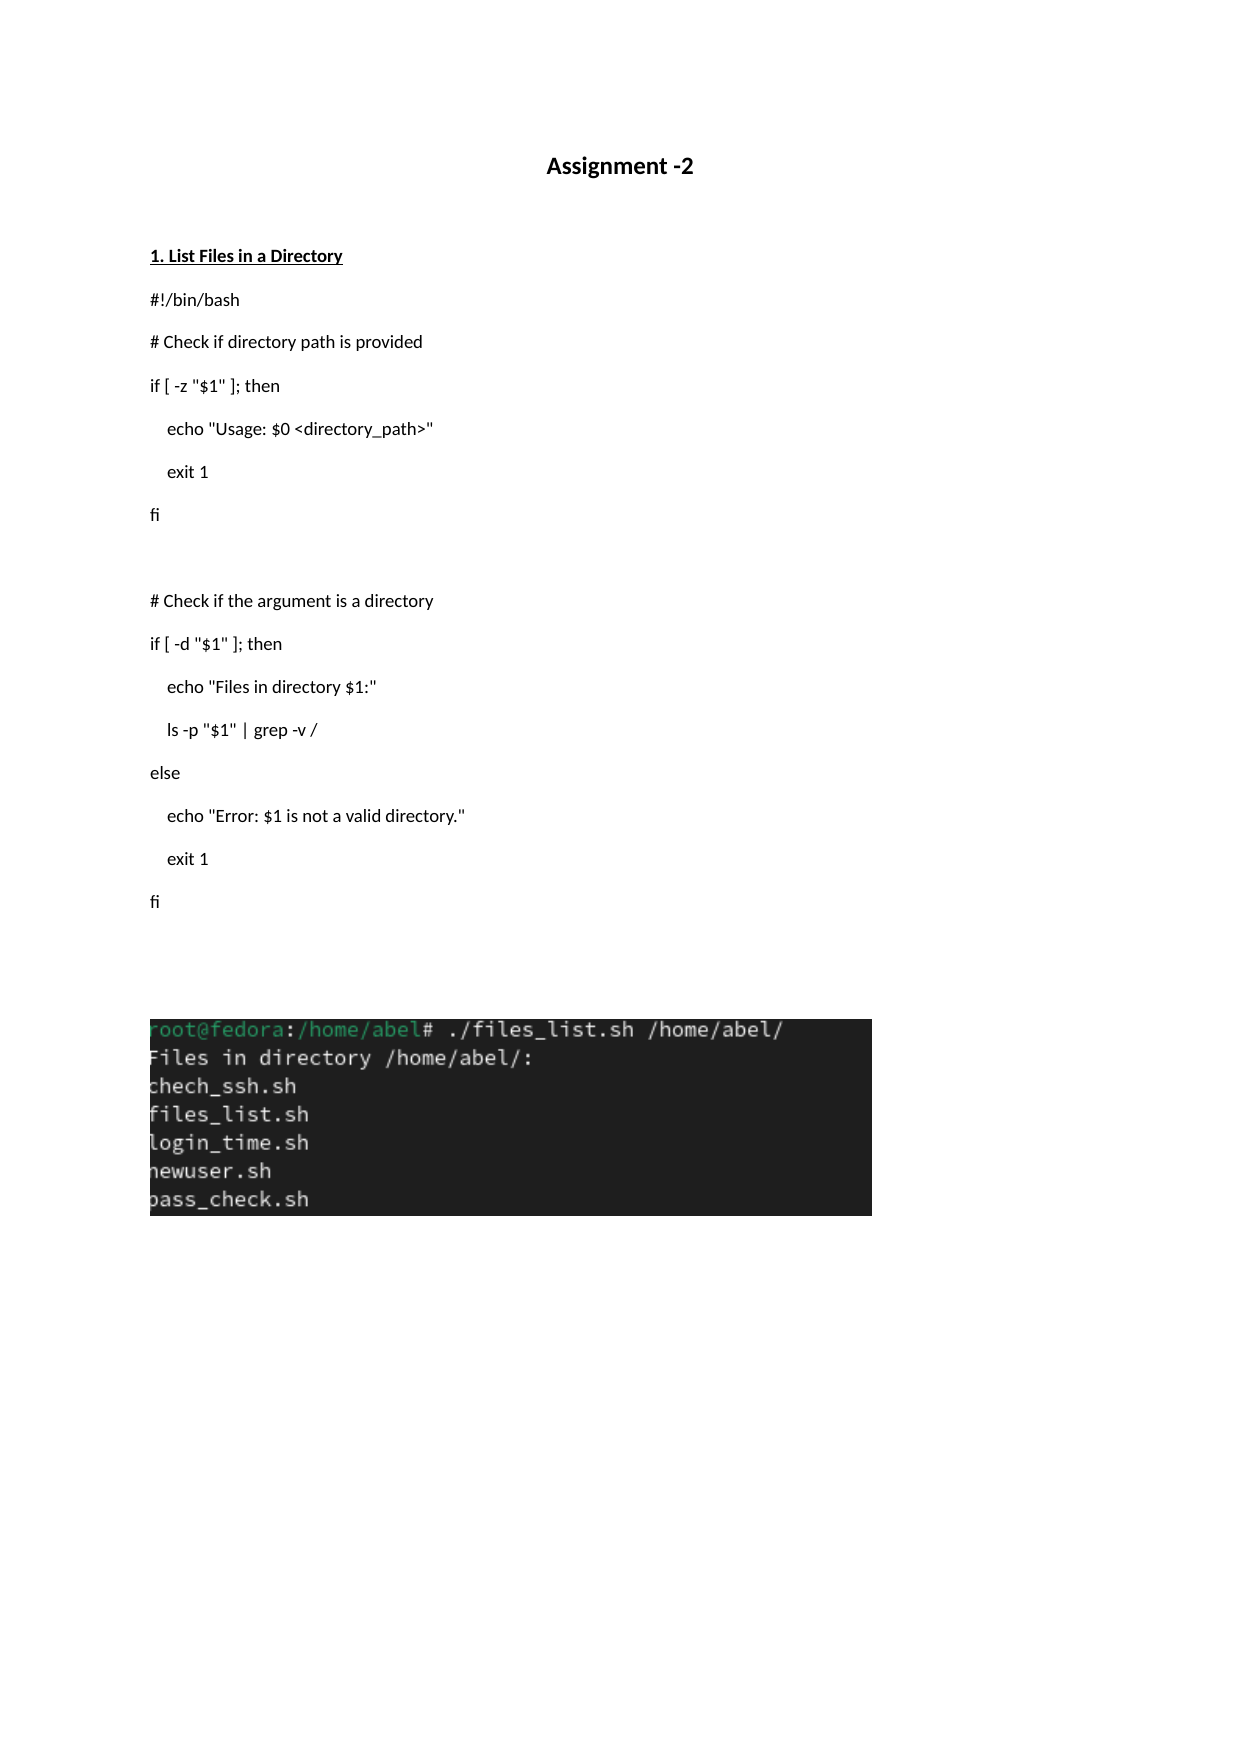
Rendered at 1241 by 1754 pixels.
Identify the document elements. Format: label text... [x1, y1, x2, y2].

text exit 1 [150, 847, 1090, 870]
text echo "Usage: $0 <directory_path>" [150, 417, 1090, 440]
text echo "Files in directory $1:" [150, 675, 1090, 698]
text # Check if directory path is provided [150, 331, 1090, 354]
text 1. List Files in a Directory [150, 245, 1090, 268]
text echo "Error: $1 is not a valid directory." [150, 804, 1090, 827]
picture [150, 1019, 872, 1216]
text Assignment -2 [150, 150, 1090, 181]
text fi [150, 890, 1090, 913]
text fi [150, 503, 1090, 526]
text else [150, 761, 1090, 784]
text if [ -d "$1" ]; then [150, 632, 1090, 655]
text #!/bin/bash [150, 288, 1090, 311]
text if [ -z "$1" ]; then [150, 374, 1090, 397]
text exit 1 [150, 460, 1090, 483]
text ls -p "$1" | grep -v / [150, 718, 1090, 741]
text # Check if the argument is a directory [150, 589, 1090, 612]
